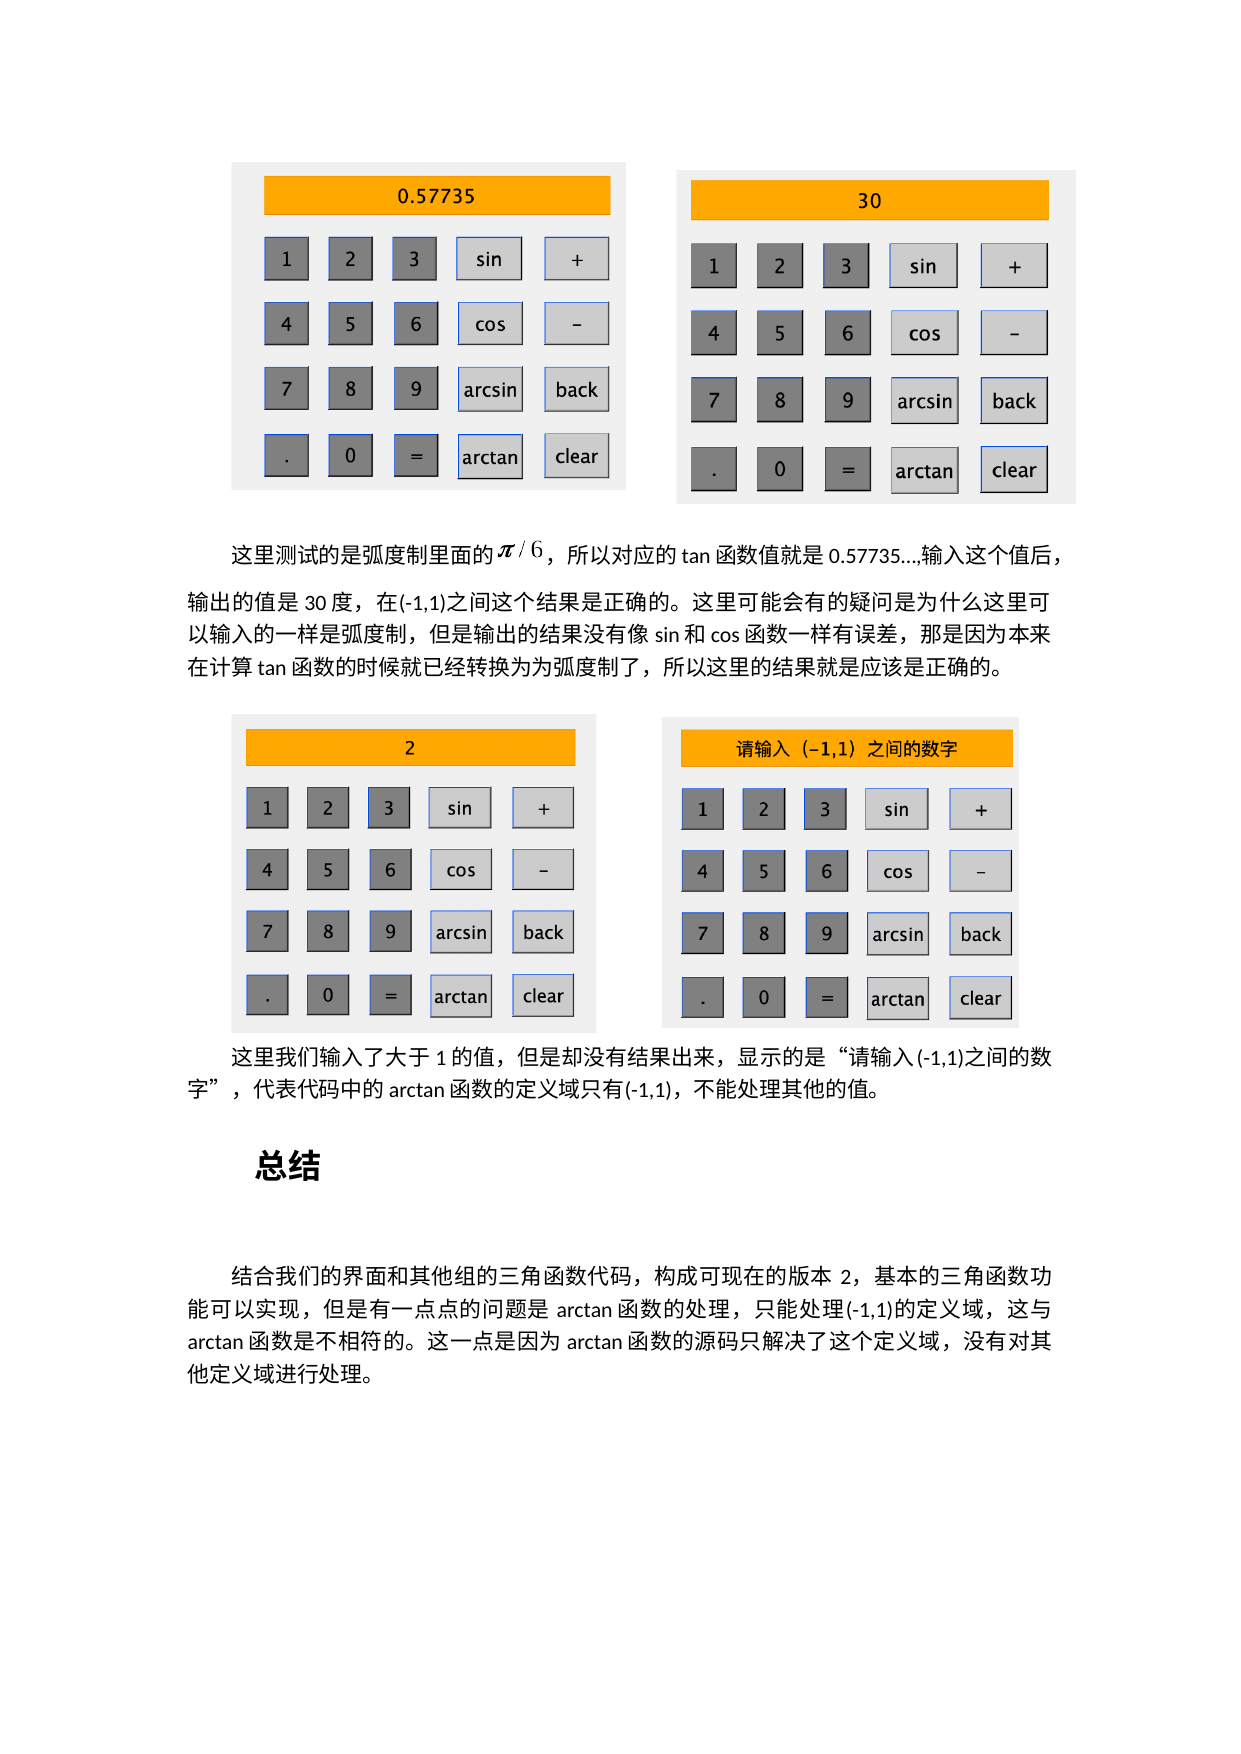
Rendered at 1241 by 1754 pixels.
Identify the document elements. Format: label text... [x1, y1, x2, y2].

picture [231, 162, 627, 490]
subtitle 总结 [187, 1132, 1053, 1197]
text 这里我们输入了大于1的值，但是却没有结果出来，显示的是“请输入(-1,1)之间的数字”，代表代码中的arctan函数的定义域只有(-1,1)，不能处理其他的值。 [187, 1039, 1053, 1104]
text 这里测试的是弧度制里面的，所以对应的tan函数值就是0.57735…,输入这个值后，输出的值是30度，在(-1,1)之间这个结果是正确的。这里可能会有的疑问是为什么这里可以输入的一样是弧度制，但是输出的结果没有像sin和cos函数一样有误差，那是因为本来在计算tan函数的时候就已经转换为为弧度制了，所以这里的结果就是应该是正确的。 [187, 519, 1053, 682]
text 结合我们的界面和其他组的三角函数代码，构成可现在的版本2，基本的三角函数功能可以实现，但是有一点点的问题是arctan函数的处理，只能处理(-1,1)的定义域，这与arctan函数是不相符的。这一点是因为arctan函数的源码只解决了这个定义域，没有对其他定义域进行处理。 [187, 1259, 1053, 1389]
picture [231, 714, 597, 1033]
picture [661, 717, 1019, 1028]
picture [676, 170, 1077, 504]
